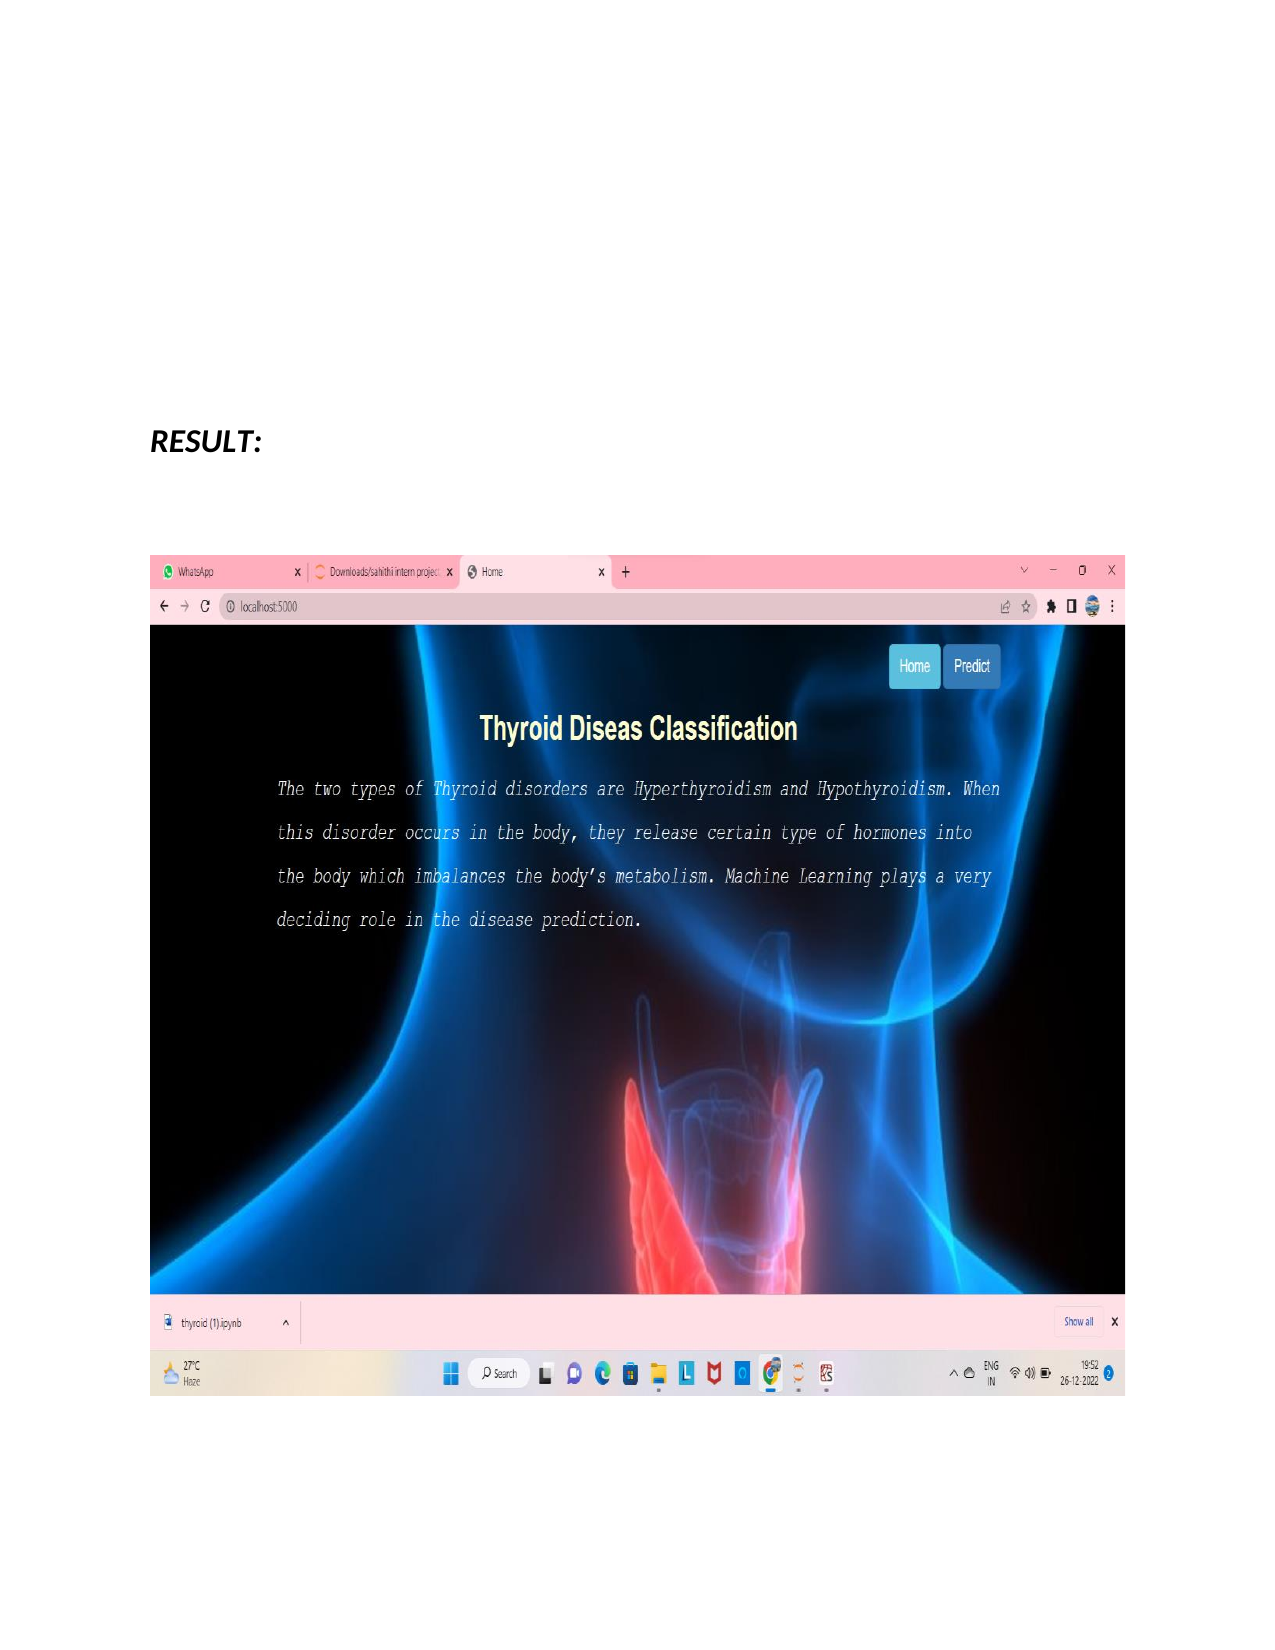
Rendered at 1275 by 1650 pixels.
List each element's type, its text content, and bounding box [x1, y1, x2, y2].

text RESULT: [150, 420, 1125, 461]
picture [150, 555, 1125, 1396]
